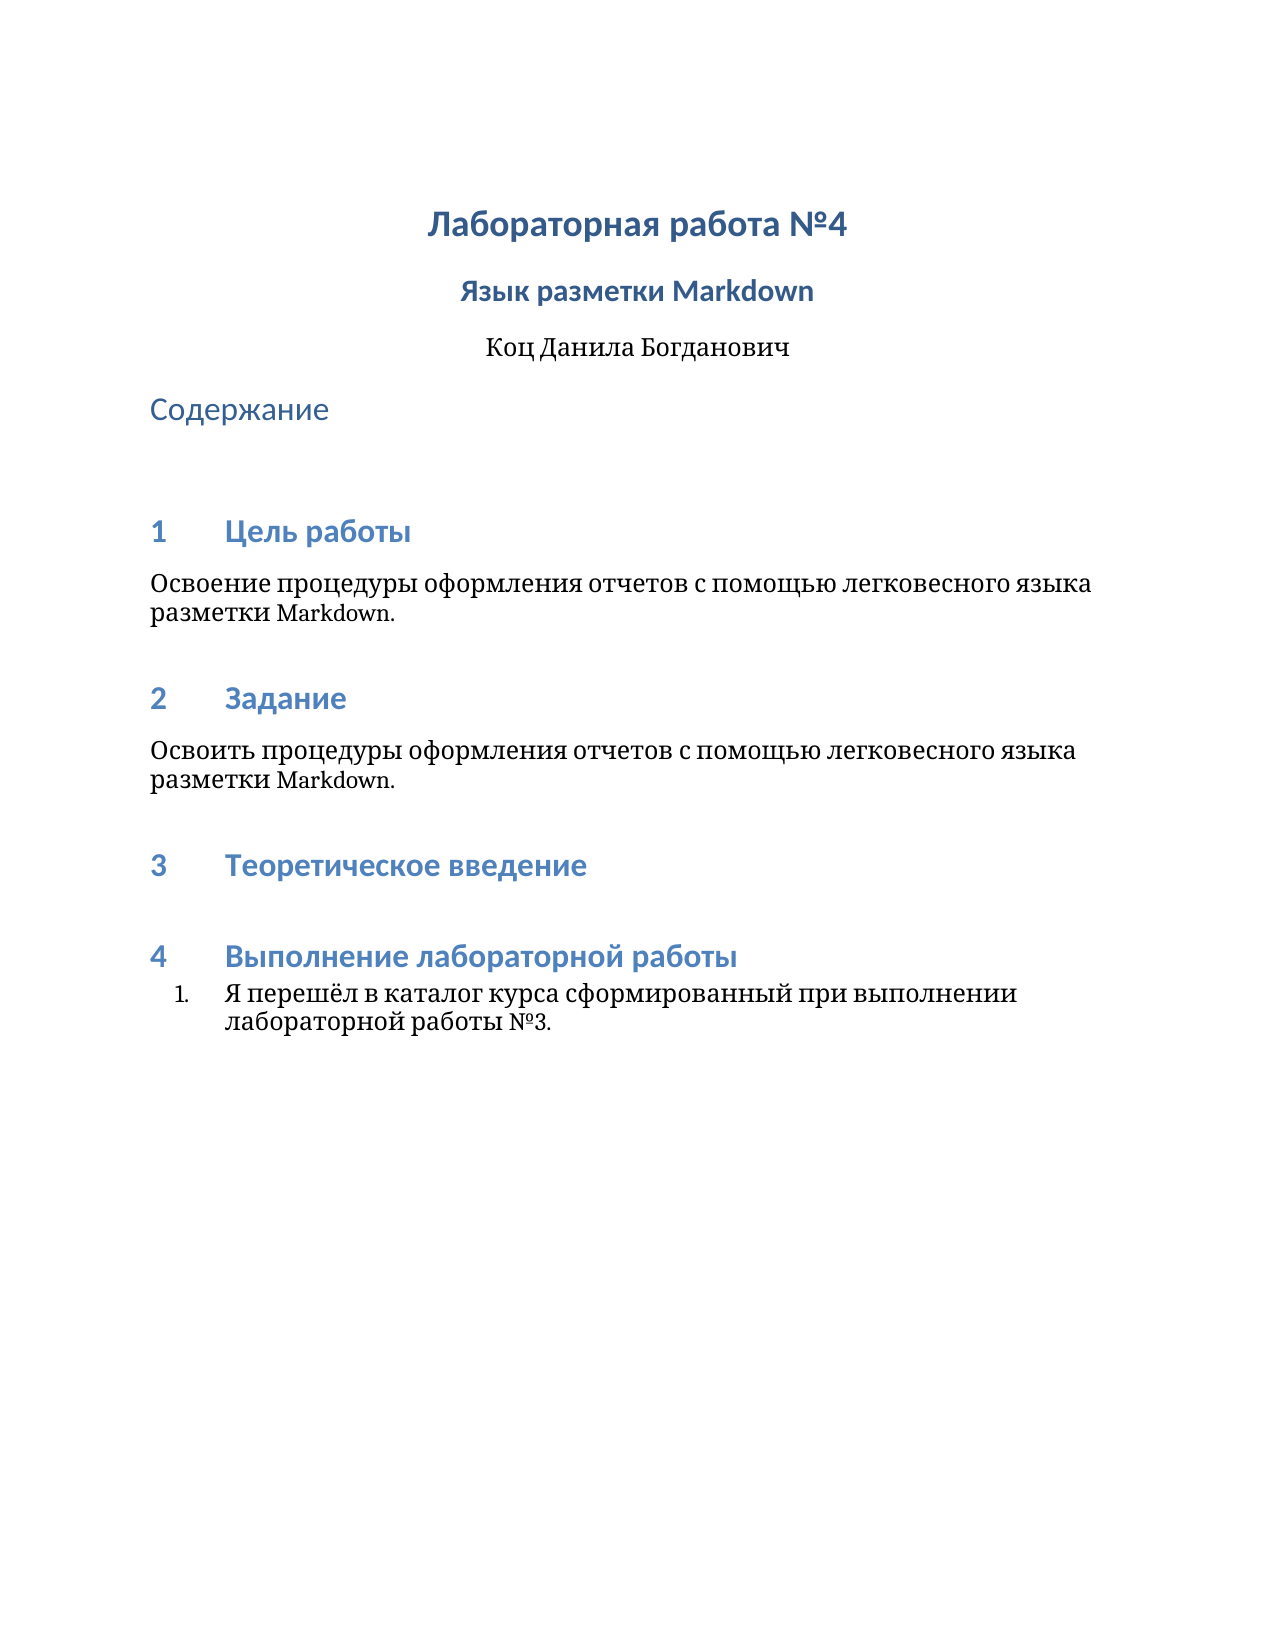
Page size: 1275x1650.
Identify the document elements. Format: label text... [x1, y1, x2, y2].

subtitle 1 Цель работы [150, 510, 1125, 551]
subtitle 3 Теоретическое введение [150, 844, 1125, 885]
text Коц Данила Богданович [150, 334, 1125, 363]
title Лабораторная работа №4 [150, 200, 1125, 246]
subtitle 4 Выполнение лабораторной работы [150, 935, 1125, 976]
text Освоение процедуры оформления отчетов с помощью легковесного языка разметки Markdown. [150, 570, 1125, 627]
text Освоить процедуры оформления отчетов с помощью легковесного языка разметки Markdown. [150, 737, 1125, 794]
subtitle Язык разметки Markdown [150, 271, 1125, 309]
list Я перешёл в каталог курса сформированный при выполнении лабораторной работы №3. [175, 979, 1125, 1037]
subtitle 2 Задание [150, 677, 1125, 718]
